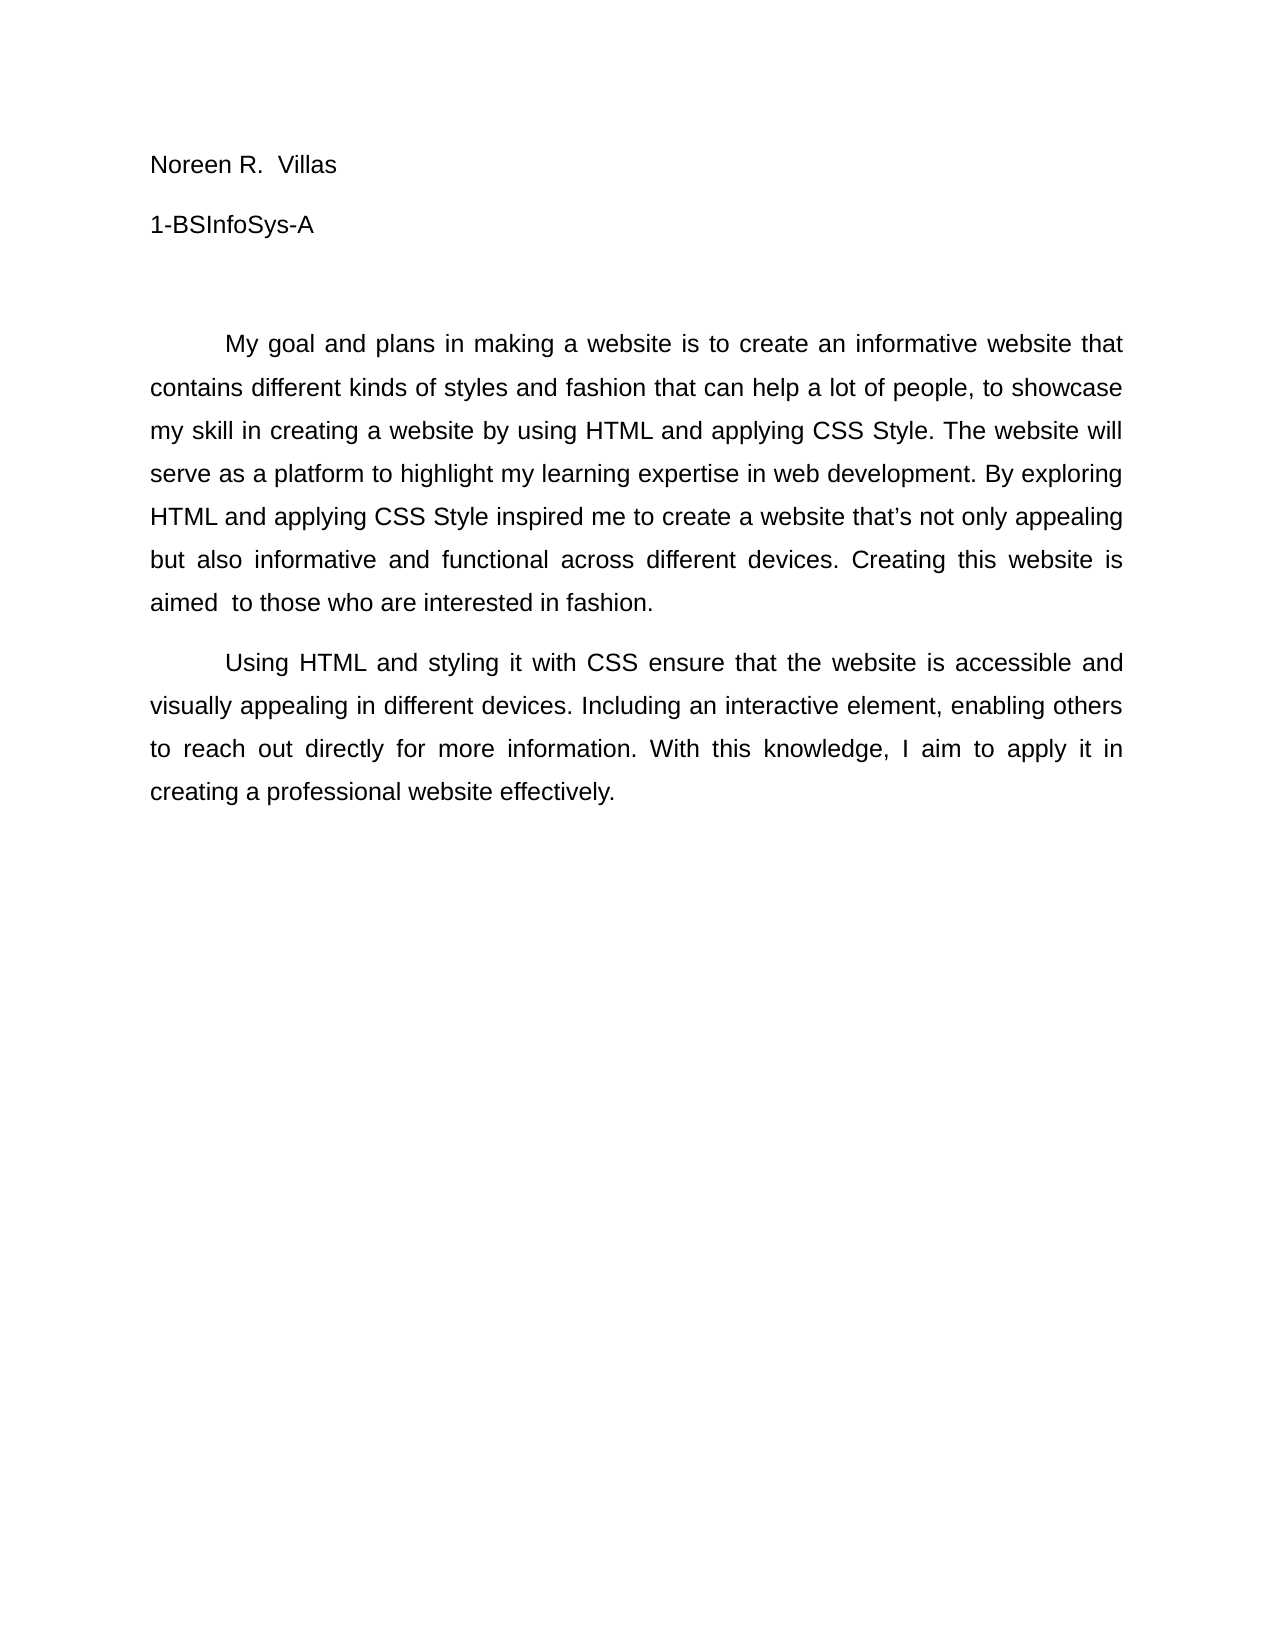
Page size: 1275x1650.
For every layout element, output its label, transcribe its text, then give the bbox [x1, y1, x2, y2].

text 1-BSInfoSys-A [150, 210, 1125, 238]
text Noreen R. Villas [150, 150, 1125, 179]
text Using HTML and styling it with CSS ensure that the website is accessible and visually appealing in different devices. Including an interactive element, enabling others to reach out directly for more information. With this knowledge, I aim to apply it in creating a professional website effectively. [150, 648, 1125, 806]
text My goal and plans in making a website is to create an informative website that contains different kinds of styles and fashion that can help a lot of people, to showcase my skill in creating a website by using HTML and applying CSS Style. The website will serve as a platform to highlight my learning expertise in web development. By exploring HTML and applying CSS Style inspired me to create a website that’s not only appealing but also informative and functional across different devices. Creating this website is aimed to those who are interested in fashion. [150, 329, 1125, 617]
